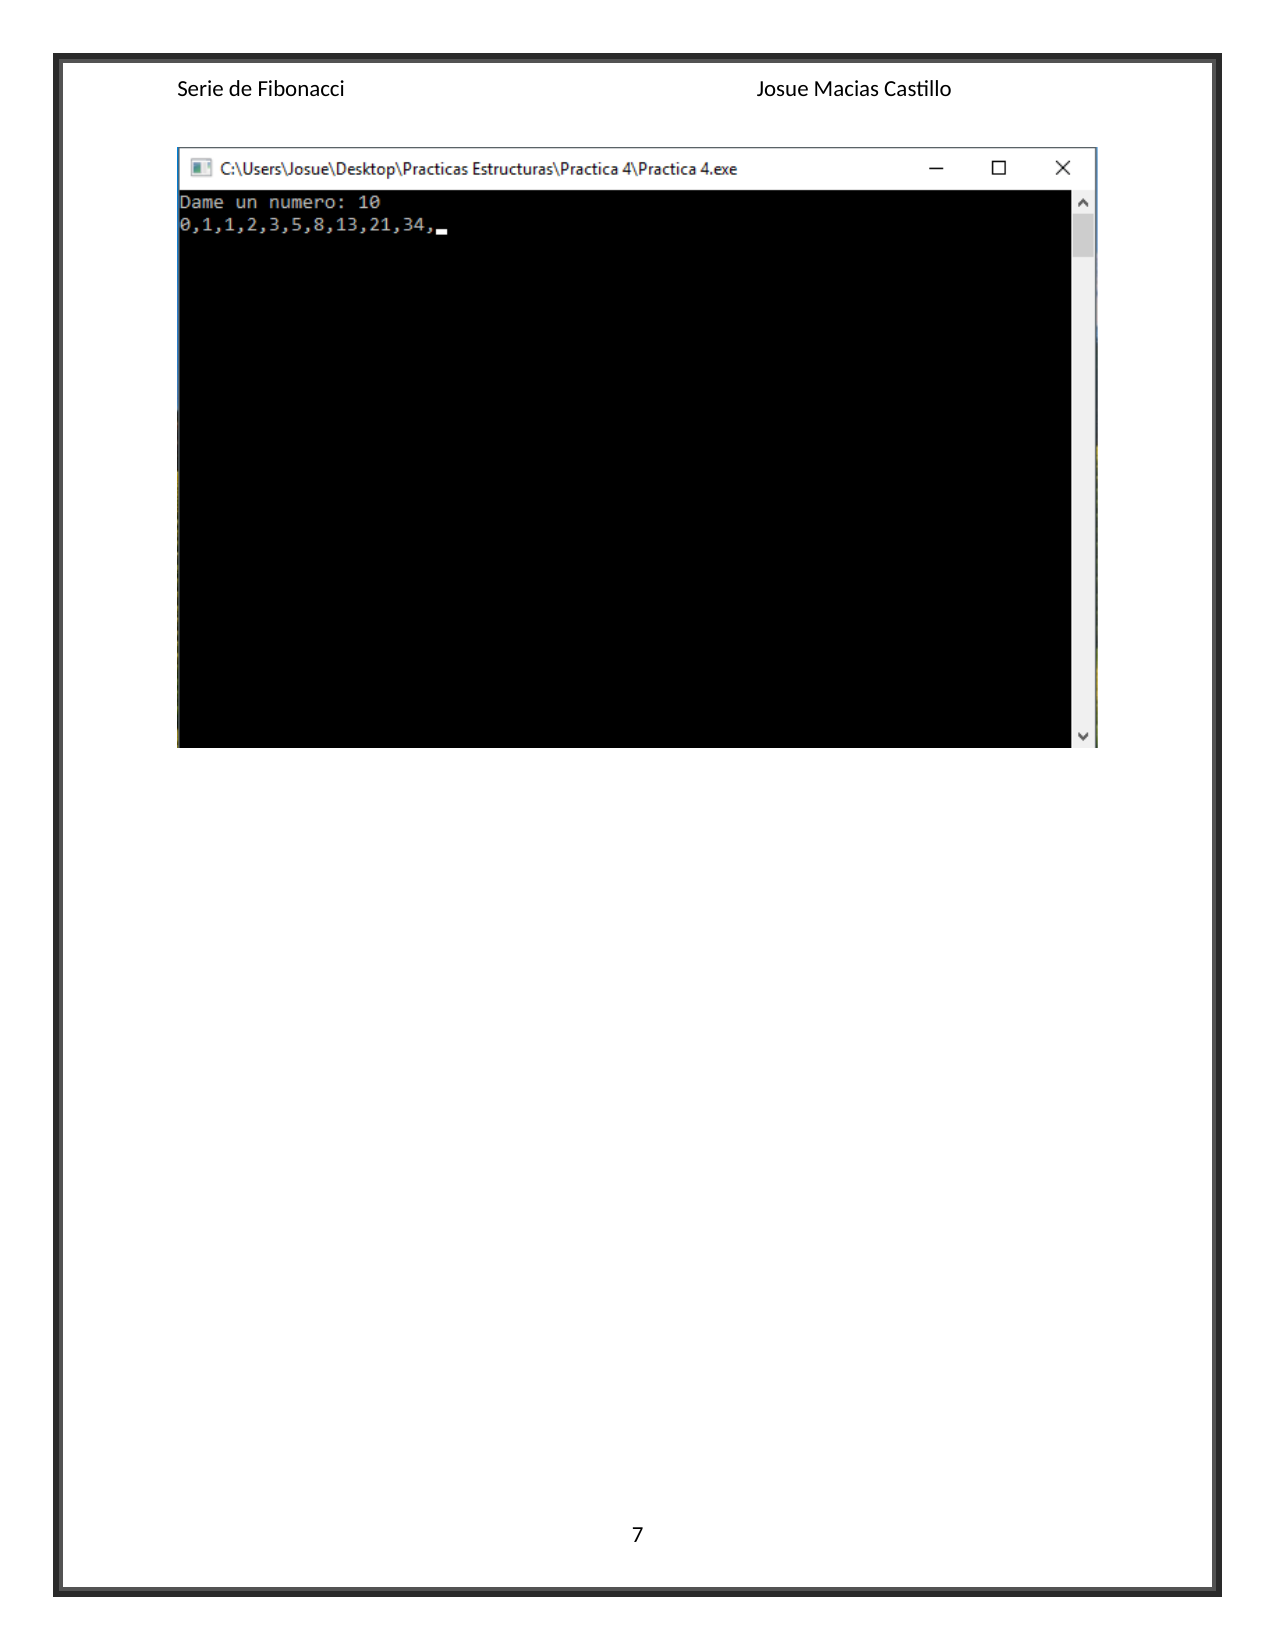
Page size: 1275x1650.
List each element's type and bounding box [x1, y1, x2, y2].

picture [177, 147, 1098, 748]
